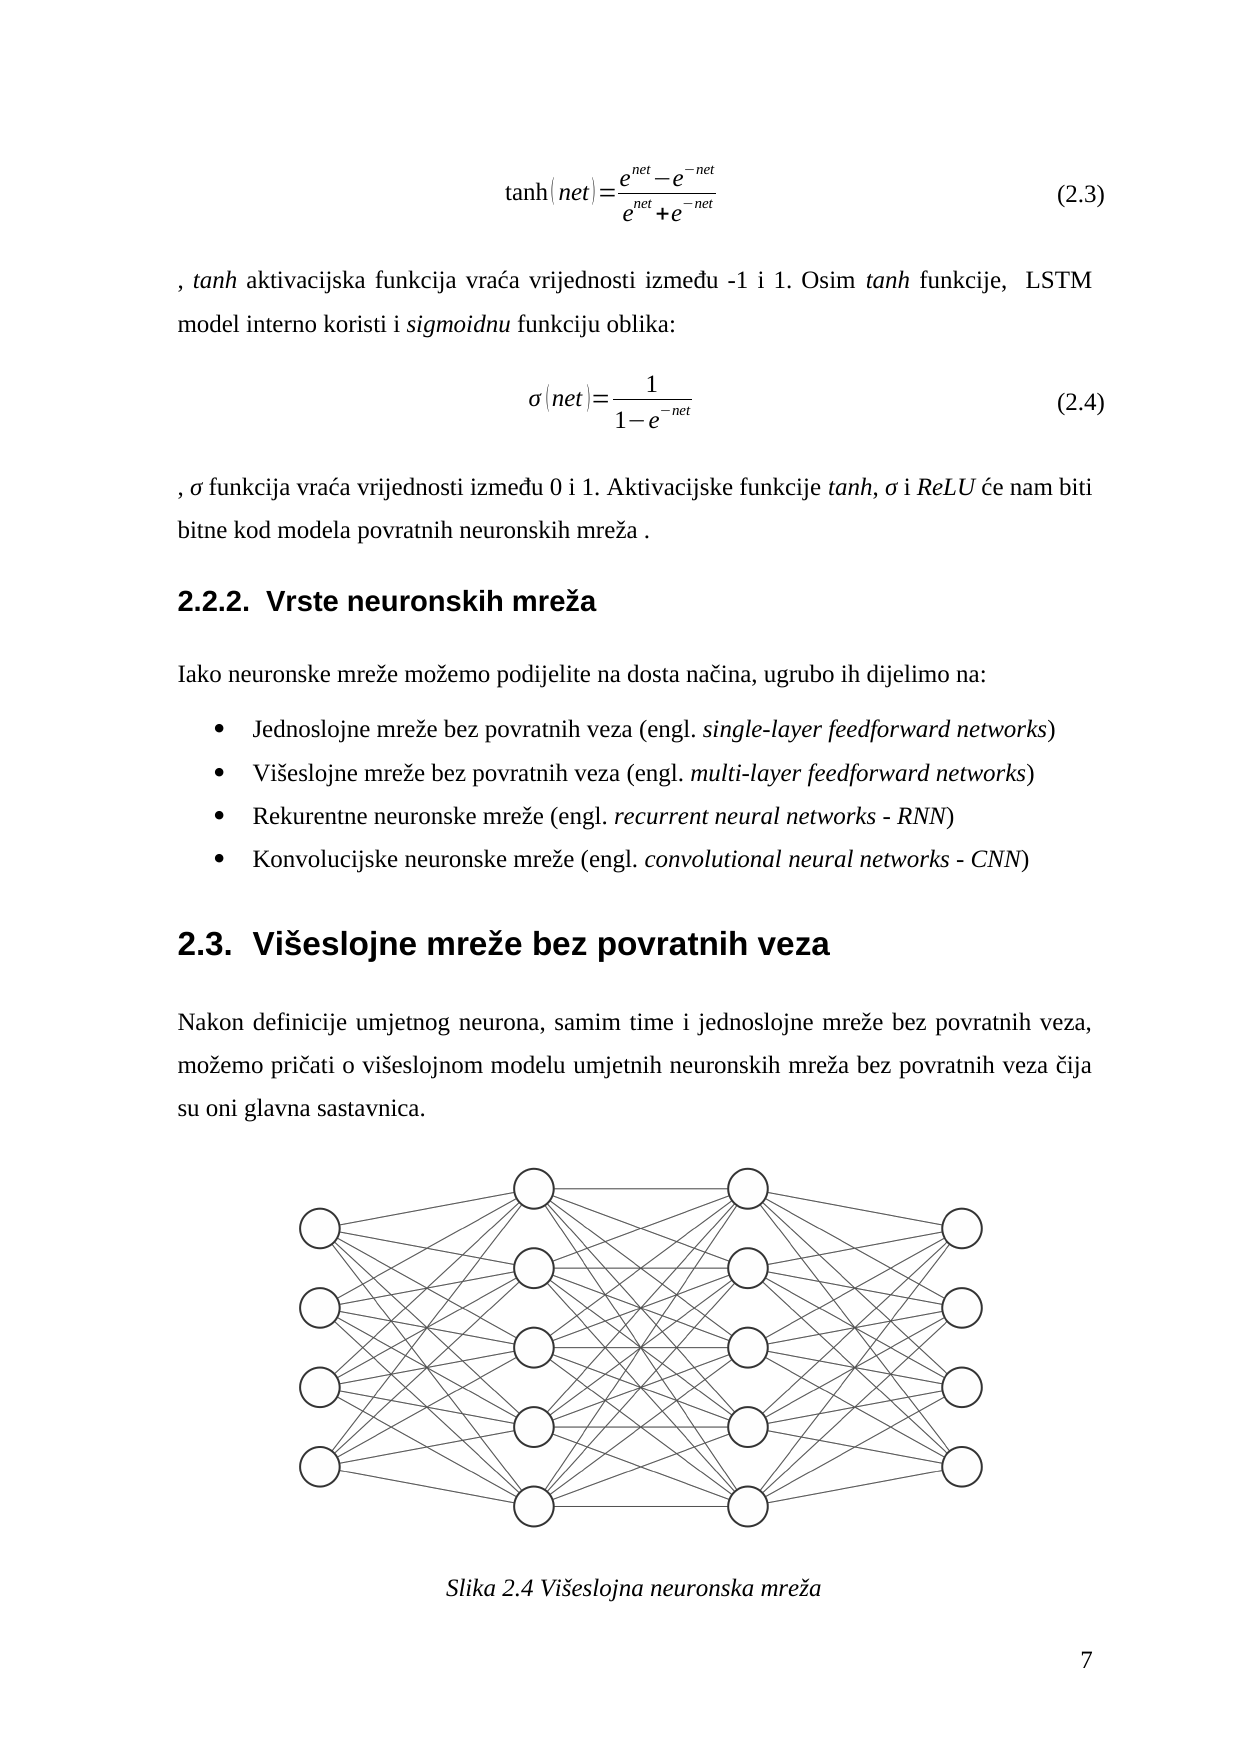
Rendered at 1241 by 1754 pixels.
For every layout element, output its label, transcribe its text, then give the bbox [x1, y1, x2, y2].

text Nakon definicije umjetnog neurona, samim time i jednoslojne mreže bez povratnih veza, možemo pričati o višeslojnom modelu umjetnih neuronskih mreža bez povratnih veza čija su oni glavna sastavnica. [177, 1007, 1092, 1122]
table_header [177, 358, 1044, 460]
table_header (2.3) [1045, 148, 1116, 253]
text , tanh aktivacijska funkcija vraća vrijednosti između -1 i 1. Osim tanh funkcije, LSTM model interno koristi i sigmoidnu funkciju oblika: [177, 266, 1092, 337]
table_header (2.4) [1045, 358, 1116, 460]
subtitle Vrste neuronskih mreža [177, 583, 1092, 617]
list Rekurentne neuronske mreže (engl. recurrent neural networks - RNN) [215, 801, 1092, 829]
list Višeslojne mreže bez povratnih veza (engl. multi-layer feedforward networks) [215, 758, 1092, 786]
table_header [177, 148, 1044, 253]
subtitle Višeslojne mreže bez povratnih veza [177, 924, 1092, 963]
text Iako neuronske mreže možemo podijelite na dosta načina, ugrubo ih dijelimo na: [177, 659, 1092, 688]
list Jednoslojne mreže bez povratnih veza (engl. single-layer feedforward networks) [215, 714, 1092, 743]
picture [221, 1148, 1049, 1553]
text , σ funkcija vraća vrijednosti između 0 i 1. Aktivacijske funkcije tanh, σ i ReLU će nam biti bitne kod modela povratnih neuronskih mreža . [177, 472, 1092, 544]
list Konvolucijske neuronske mreže (engl. convolutional neural networks - CNN) [215, 844, 1092, 873]
